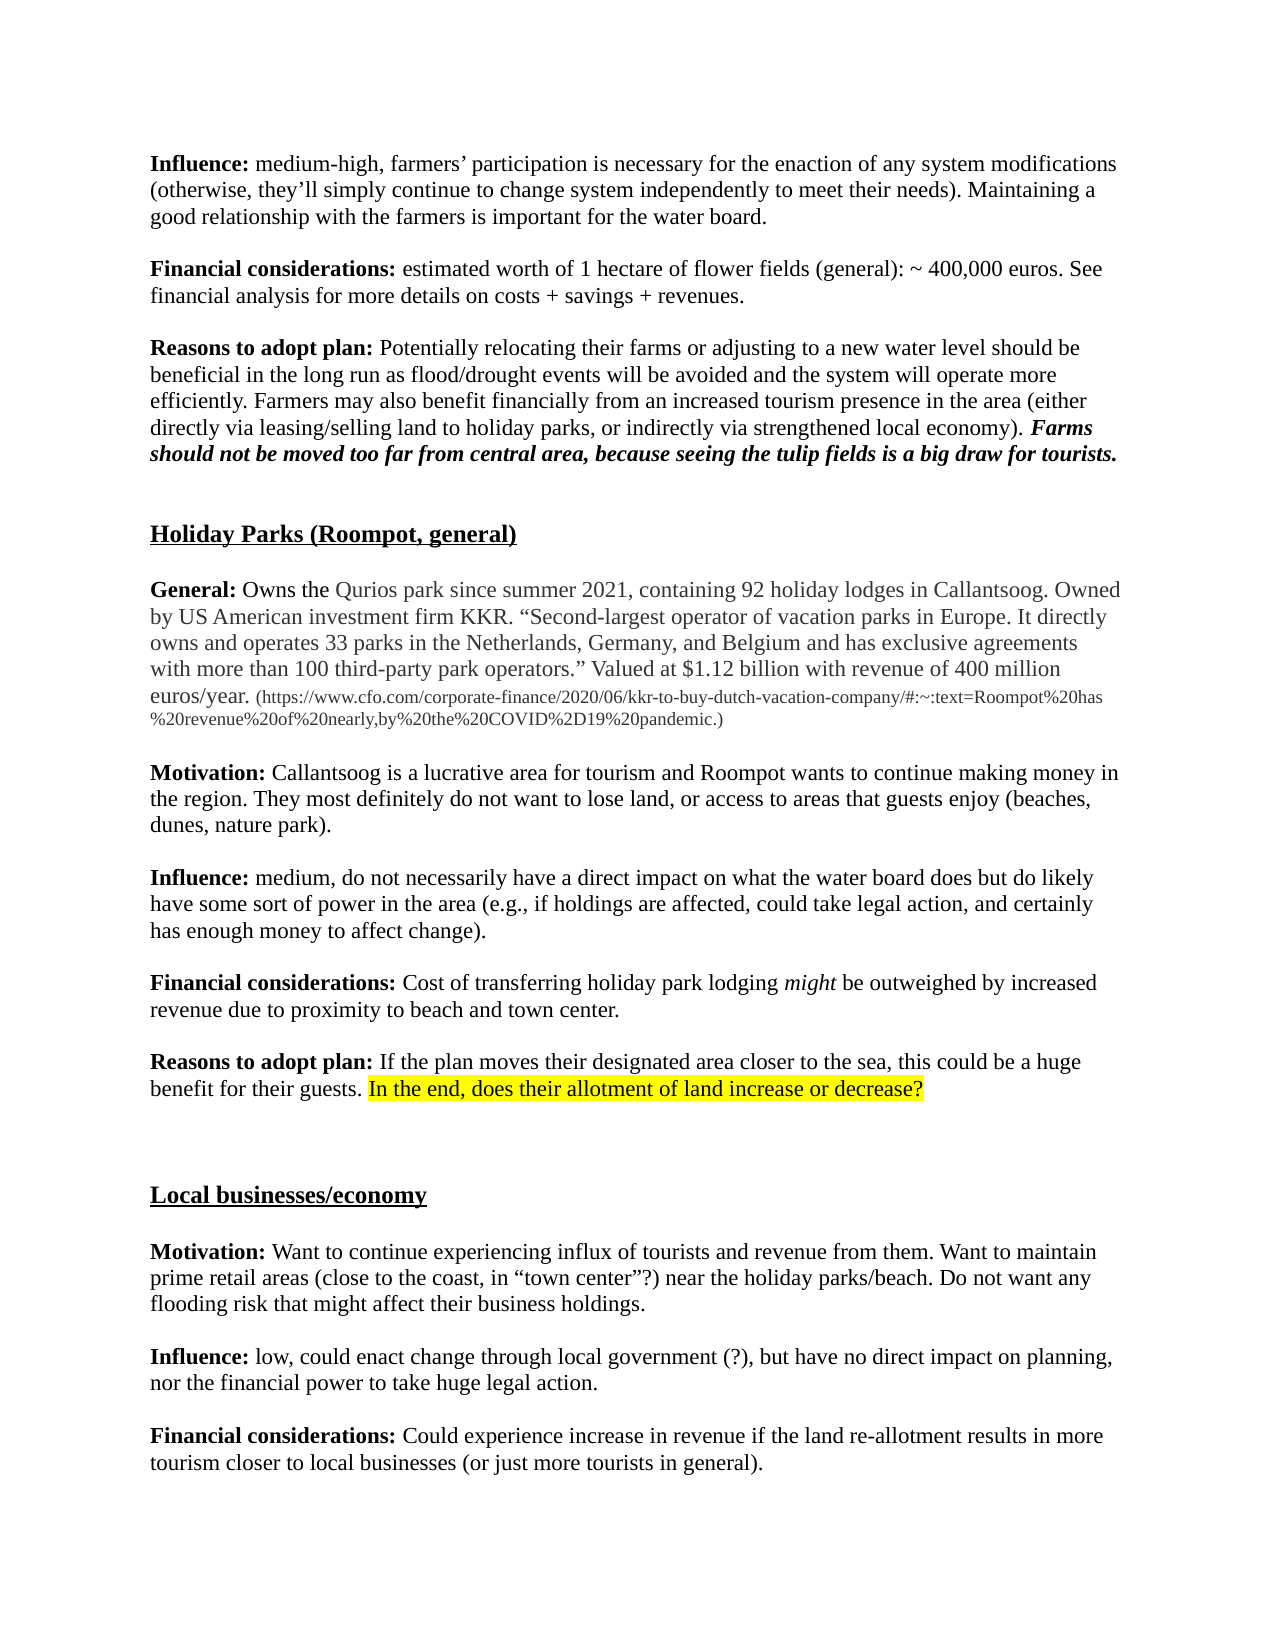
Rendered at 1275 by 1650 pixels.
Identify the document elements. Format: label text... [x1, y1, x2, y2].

text Motivation: Callantsoog is a lucrative area for tourism and Roompot wants to continue making money in the region. They most definitely do not want to lose land, or access to areas that guests enjoy (beaches, dunes, nature park). [150, 758, 1125, 838]
text Influence: low, could enact change through local government (?), but have no direct impact on planning, nor the financial power to take huge legal action. [150, 1343, 1125, 1396]
text General: Owns the Qurios park since summer 2021, containing 92 holiday lodges in Callantsoog. Owned by US American investment firm KKR. “Second-largest operator of vacation parks in Europe. It directly owns and operates 33 parks in the Netherlands, Germany, and Belgium and has exclusive agreements with more than 100 third-party park operators.” Valued at $1.12 billion with revenue of 400 million euros/year. (https://www.cfo.com/corporate-finance/2020/06/kkr-to-buy-dutch-vacation-company/#:~:text=Roompot%20has%20revenue%20of%20nearly,by%20the%20COVID%2D19%20pandemic.) [256, 576, 1125, 730]
text Motivation: Want to continue experiencing influx of tourists and revenue from them. Want to maintain prime retail areas (close to the coast, in “town center”?) near the holiday parks/beach. Do not want any flooding risk that might affect their business holdings. [150, 1238, 1125, 1317]
text Financial considerations: estimated worth of 1 hectare of flower fields (general): ~ 400,000 euros. See financial analysis for more details on costs + savings + revenues. [150, 255, 1125, 308]
text Reasons to adopt plan: Potentially relocating their farms or adjusting to a new water level should be beneficial in the long run as flood/drought events will be avoided and the system will operate more efficiently. Farmers may also benefit financially from an increased tourism presence in the area (either directly via leasing/selling land to holiday parks, or indirectly via strengthened local economy). Farms should not be moved too far from central area, because seeing the tulip fields is a big draw for tourists. [150, 334, 1125, 466]
text Holiday Parks (Roompot, general) [150, 519, 1125, 548]
text Financial considerations: Cost of transferring holiday park lodging might be outweighed by increased revenue due to proximity to beach and town center. [150, 969, 1125, 1022]
text Influence: medium-high, farmers’ participation is necessary for the enaction of any system modifications (otherwise, they’ll simply continue to change system independently to meet their needs). Maintaining a good relationship with the farmers is important for the water board. [150, 150, 1125, 229]
text Influence: medium, do not necessarily have a direct impact on what the water board does but do likely have some sort of power in the area (e.g., if holdings are affected, could take legal action, and certainly has enough money to affect change). [150, 864, 1125, 943]
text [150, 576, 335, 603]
text Reasons to adopt plan: If the plan moves their designated area closer to the sea, this could be a huge benefit for their guests. In the end, does their allotment of land increase or decrease? [150, 1048, 1125, 1101]
text Local businesses/economy [150, 1180, 1125, 1209]
text Financial considerations: Could experience increase in revenue if the land re-allotment results in more tourism closer to local businesses (or just more tourists in general). [150, 1422, 1125, 1475]
